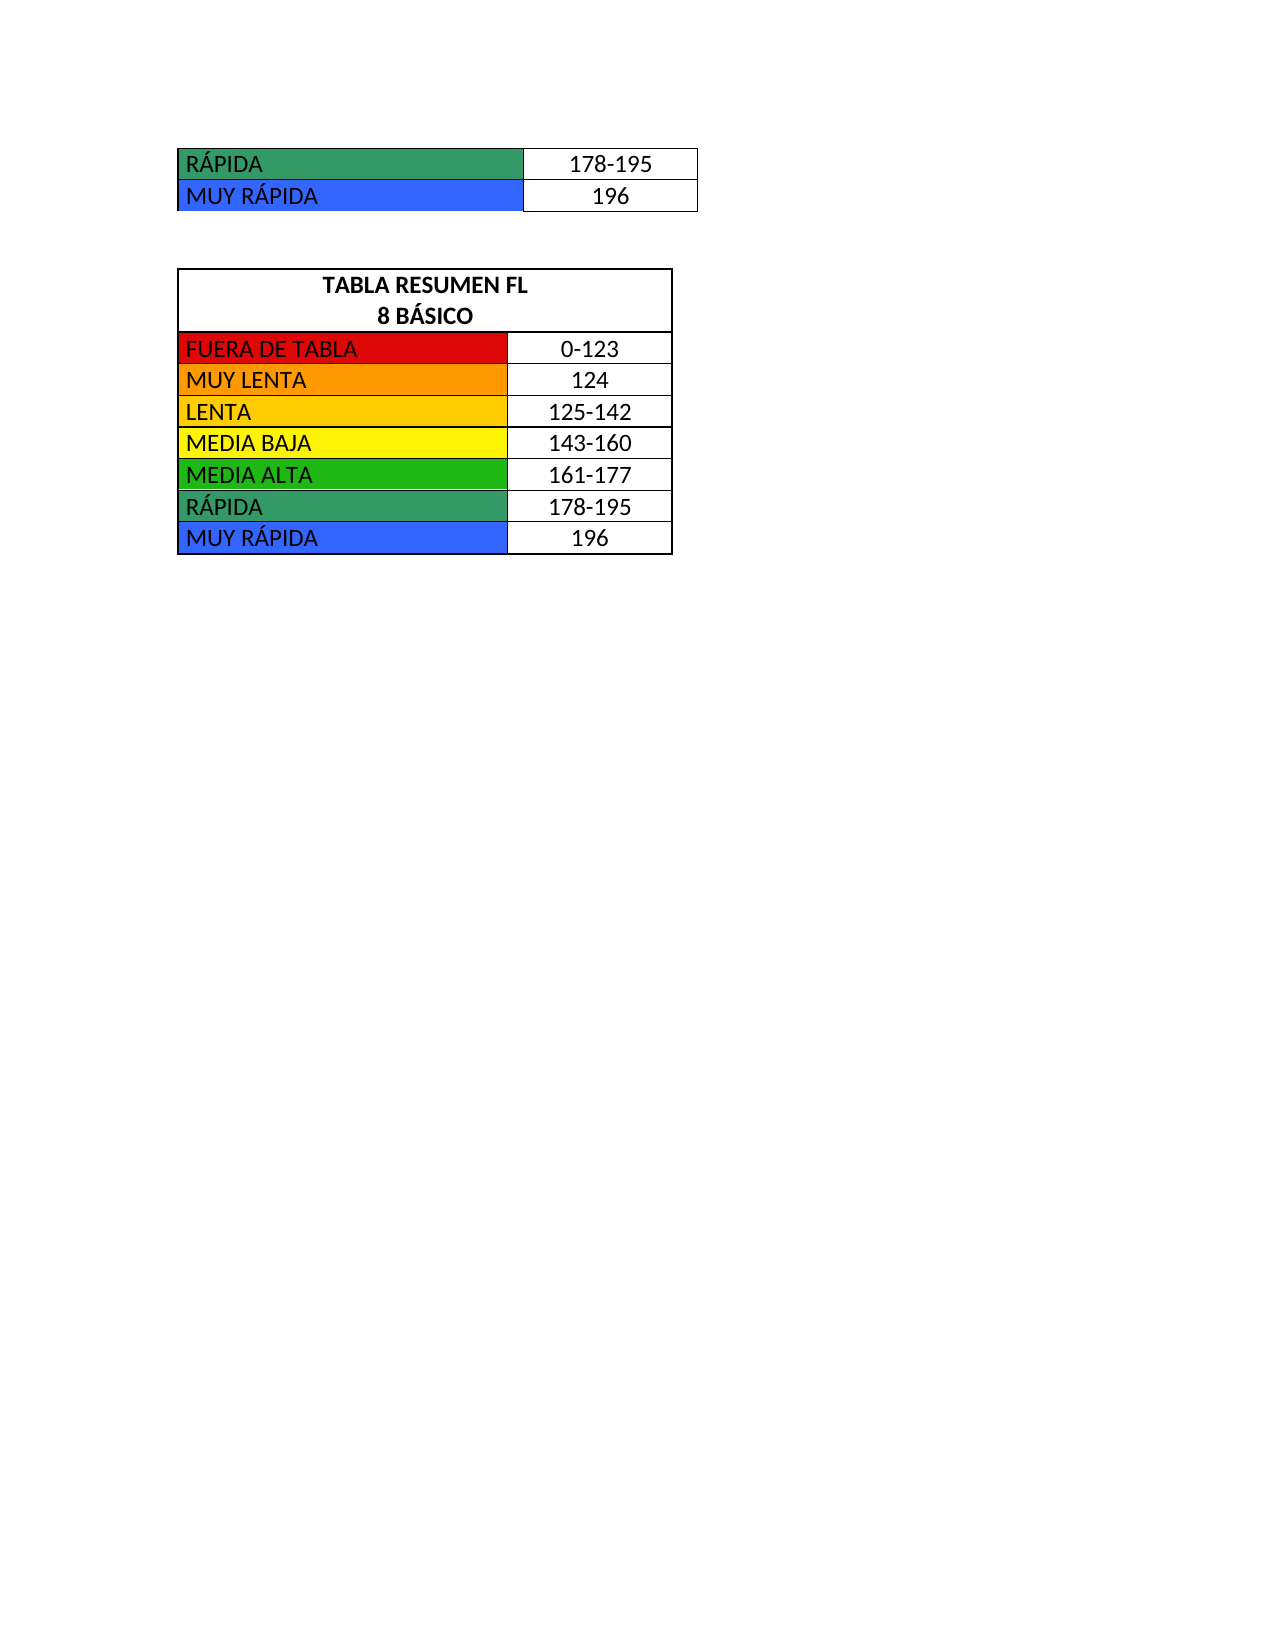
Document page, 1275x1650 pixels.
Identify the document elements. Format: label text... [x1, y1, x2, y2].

table_cell 196 [508, 522, 671, 553]
table_cell 124 [508, 364, 671, 395]
table_cell RÁPIDA [179, 491, 507, 521]
table_cell 196 [524, 180, 697, 211]
table_cell MUY LENTA [179, 364, 507, 395]
table_cell MEDIA BAJA [179, 428, 507, 458]
table_cell 143-160 [508, 428, 671, 458]
table_cell RÁPIDA [179, 149, 523, 179]
table_cell 125-142 [508, 396, 671, 426]
table_header TABLA RESUMEN FL 8 BÁSICO [179, 270, 671, 331]
table_cell 178-195 [508, 491, 671, 521]
table_cell FUERA DE TABLA [179, 333, 507, 363]
table_cell MUY RÁPIDA [179, 522, 507, 553]
table_cell MUY RÁPIDA [179, 180, 523, 211]
table_cell 178-195 [524, 149, 697, 179]
table_cell LENTA [179, 396, 507, 426]
table_cell MEDIA ALTA [179, 459, 507, 489]
table_cell 161-177 [508, 459, 671, 489]
table_cell 0-123 [508, 333, 671, 363]
